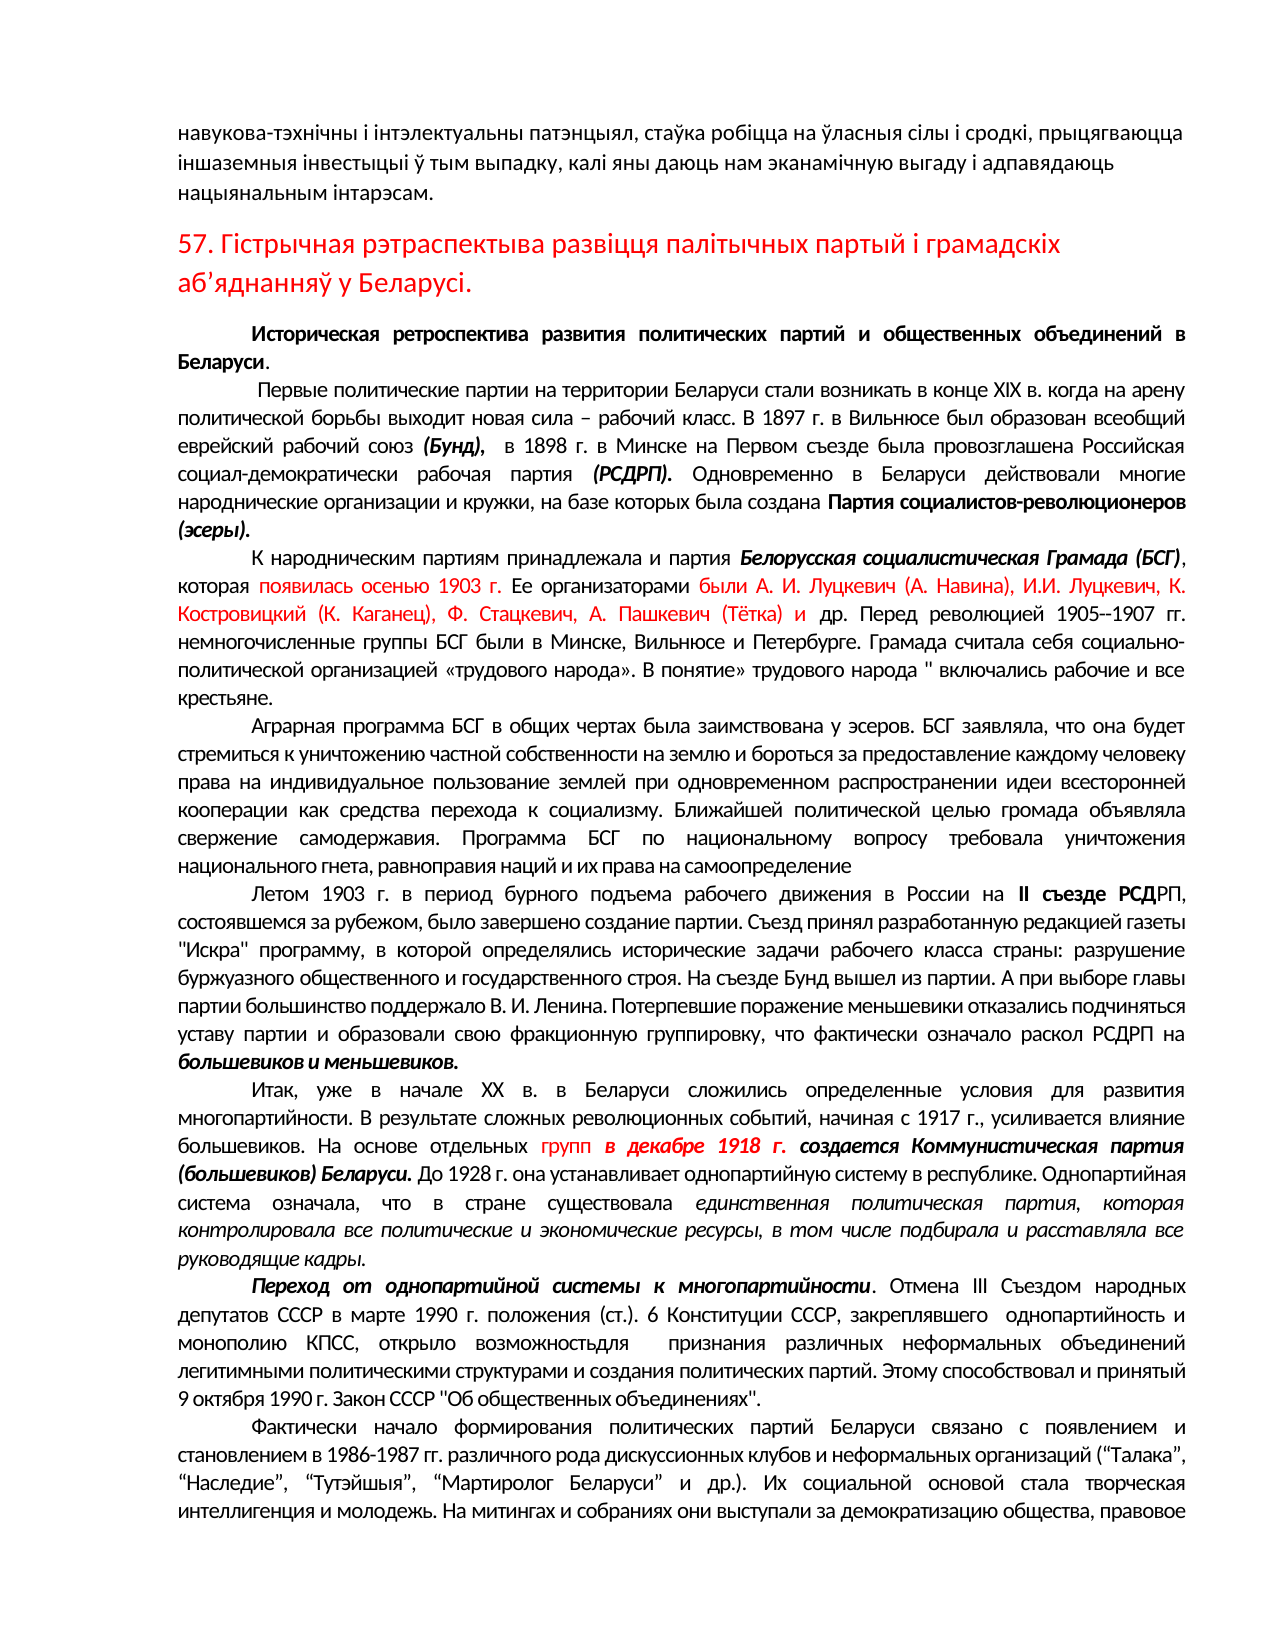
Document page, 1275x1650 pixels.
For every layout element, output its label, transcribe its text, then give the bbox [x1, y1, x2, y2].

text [177, 118, 1186, 207]
text 57. Гістрычная рэтраспектыва развіцця палітычных партый і грамадскіх аб’яднанняў у Беларусі. [177, 225, 1186, 299]
text Переход от однопартийной системы к многопартийности. Отмена III Съездом народных депутатов СССР в марте 1990 г. положения (ст.). 6 Конституции СССР, закреплявшего однопартийность и монополию КПСС, открыло возможностьдля признания различных неформальных объединений легитимными политическими структурами и создания политических партий. Этому способствовал и принятый 9 октября 1990 г. Закон СССР "Об общественных объединениях". [177, 1272, 1186, 1412]
text Историческая ретроспектива развития политических партий и общественных объединений в Беларуси. [177, 319, 1186, 375]
text Первые политические партии на территории Беларуси стали возникать в конце XIX в. когда на арену политической борьбы выходит новая сила – рабочий класс. В 1897 г. в Вильнюсе был образован всеобщий еврейский рабочий союз (Бунд), в 1898 г. в Минске на Первом съезде была провозглашена Российская социал-демократически рабочая партия (РСДРП). Одновременно в Беларуси действовали многие народнические организации и кружки, на базе которых была создана Партия социалистов-революционеров (эсеры). [177, 375, 1186, 543]
text Аграрная программа БСГ в общих чертах была заимствована у эсеров. БСГ заявляла, что она будет стремиться к уничтожению частной собственности на землю и бороться за предоставление каждому человеку права на индивидуальное пользование землей при одновременном распространении идеи всесторонней кооперации как средства перехода к социализму. Ближайшей политической целью громада объявляла свержение самодержавия. Программа БСГ по национальному вопросу требовала уничтожения национального гнета, равноправия наций и их права на самоопределение [177, 711, 1186, 879]
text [177, 1412, 1186, 1524]
text Итак, уже в начале ХХ в. в Беларуси сложились определенные условия для развития многопартийности. В результате сложных революционных событий, начиная с 1917 г., усиливается влияние большевиков. На основе отдельных групп в декабре 1918 г. создается Коммунистическая партия (большевиков) Беларуси. До 1928 г. она устанавливает однопартийную систему в республике. Однопартийная система означала, что в стране существовала единственная политическая партия, которая контролировала все политические и экономические ресурсы, в том числе подбирала и расставляла все руководящие кадры. [177, 1076, 1186, 1272]
text К народническим партиям принадлежала и партия Белорусская социалистическая Грамада (БСГ), которая появилась осенью 1903 г. Ее организаторами были А. И. Луцкевич (А. Навина), И.И. Луцкевич, К. Костровицкий (К. Каганец), Ф. Стацкевич, А. Пашкевич (Тётка) и др. Перед революцией 1905--1907 гг. немногочисленные группы БСГ были в Минске, Вильнюсе и Петербурге. Грамада считала себя социально-политической организацией «трудового народа». В понятие» трудового народа " включались рабочие и все крестьяне. [177, 543, 1186, 711]
text Летом 1903 г. в период бурного подъема рабочего движения в России на II съезде РСДРП, состоявшемся за рубежом, было завершено создание партии. Съезд принял разработанную редакцией газеты "Искра" программу, в которой определялись исторические задачи рабочего класса страны: разрушение буржуазного общественного и государственного строя. На съезде Бунд вышел из партии. А при выборе главы партии большинство поддержало В. И. Ленина. Потерпевшие поражение меньшевики отказались подчиняться уставу партии и образовали свою фракционную группировку, что фактически означало раскол РСДРП на большевиков и меньшевиков. [177, 879, 1186, 1076]
